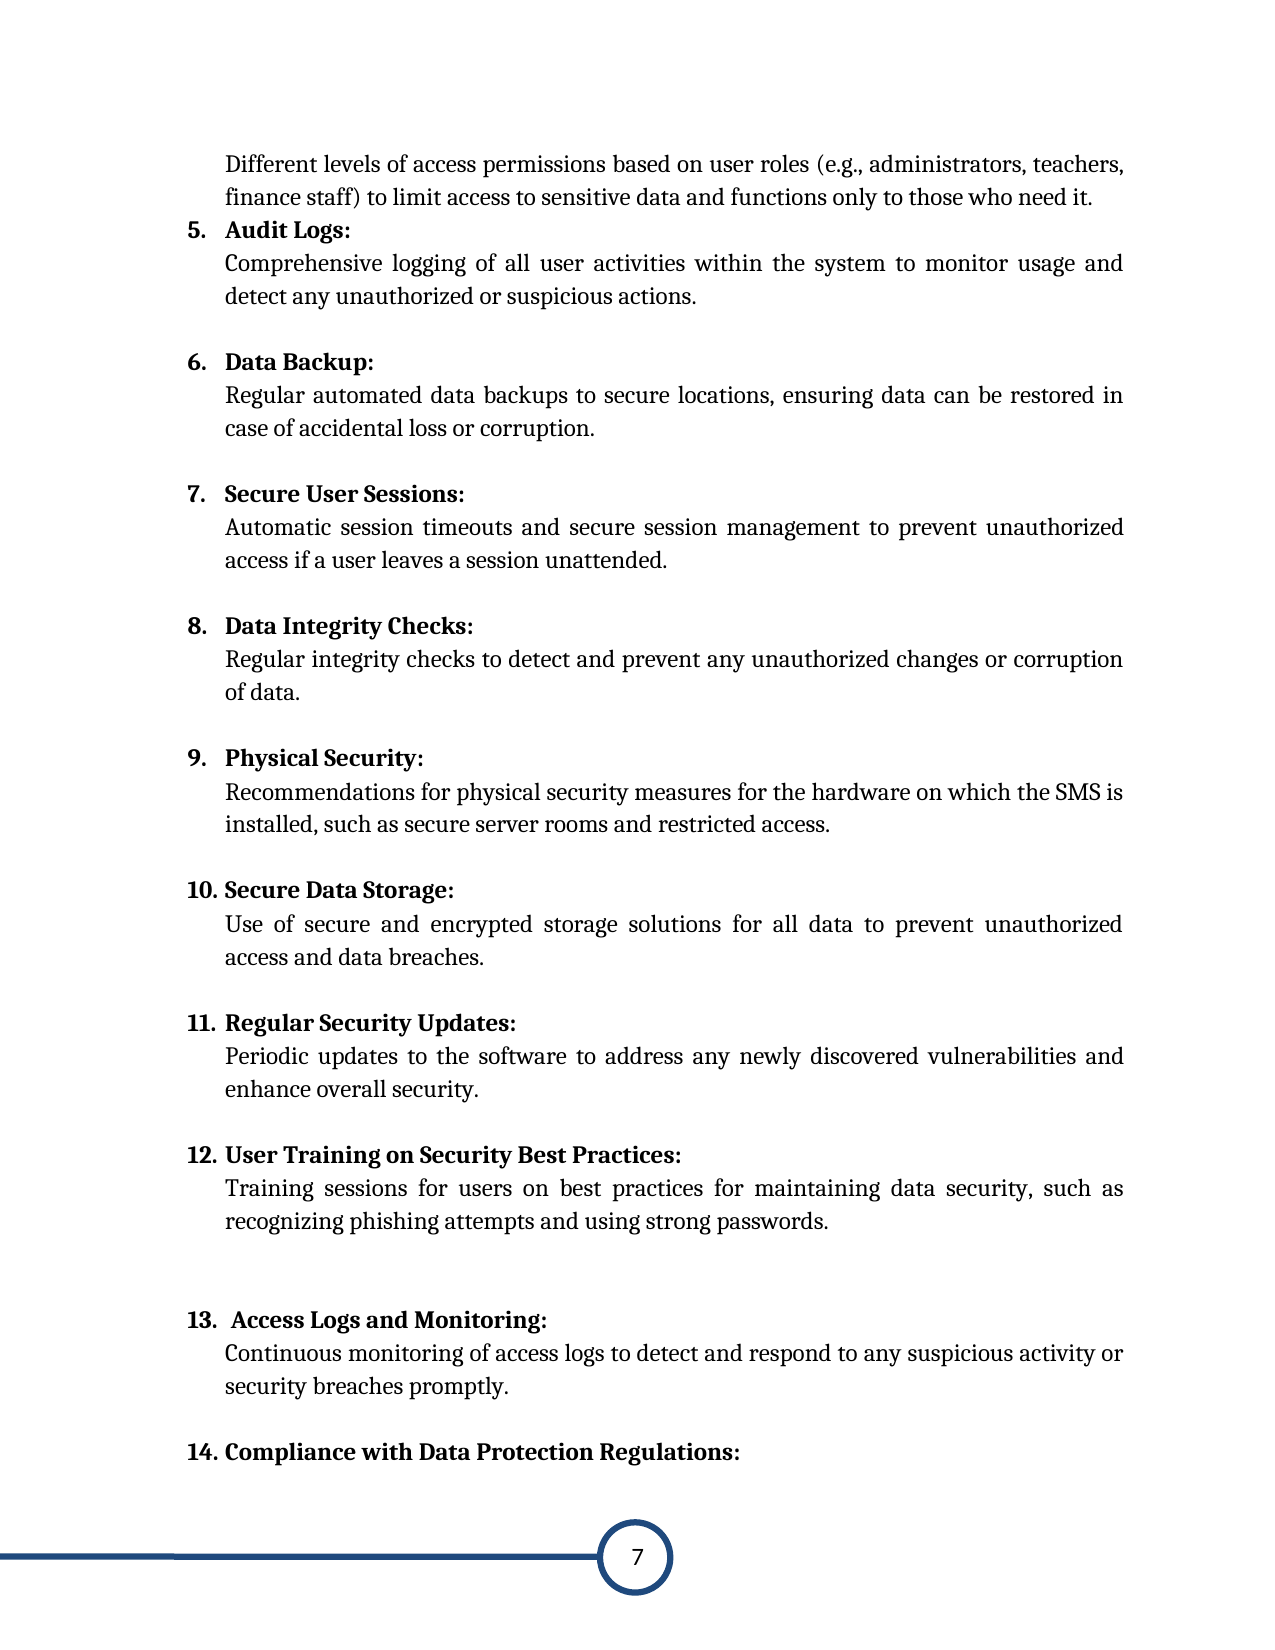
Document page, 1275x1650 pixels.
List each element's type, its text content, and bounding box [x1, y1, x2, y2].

list User Training on Security Best Practices: [187, 1141, 1125, 1169]
list Data Backup: [187, 348, 1125, 377]
text Recommendations for physical security measures for the hardware on which the SMS is installed, such as secure server rooms and restricted access. [225, 777, 1125, 839]
text Continuous monitoring of access logs to detect and respond to any suspicious activity or security breaches promptly. [225, 1339, 1125, 1401]
list Secure User Sessions: [187, 480, 1125, 509]
list Secure Data Storage: [187, 876, 1125, 905]
text Automatic session timeouts and secure session management to prevent unauthorized access if a user leaves a session unattended. [225, 513, 1125, 575]
list Data Integrity Checks: [187, 612, 1125, 641]
text Periodic updates to the software to address any newly discovered vulnerabilities and enhance overall security. [225, 1042, 1125, 1103]
list Audit Logs: [187, 216, 1125, 245]
list Access Logs and Monitoring: [187, 1306, 1125, 1334]
list Physical Security: [187, 744, 1125, 773]
text Comprehensive logging of all user activities within the system to monitor usage and detect any unauthorized or suspicious actions. [225, 249, 1125, 311]
text Different levels of access permissions based on user roles (e.g., administrators, teachers, finance staff) to limit access to sensitive data and functions only to those who need it. [225, 150, 1125, 212]
text Regular integrity checks to detect and prevent any unauthorized changes or corruption of data. [225, 645, 1125, 707]
text Use of secure and encrypted storage solutions for all data to prevent unauthorized access and data breaches. [225, 909, 1125, 971]
text Training sessions for users on best practices for maintaining data security, such as recognizing phishing attempts and using strong passwords. [225, 1174, 1125, 1235]
list Compliance with Data Protection Regulations: [187, 1438, 1125, 1467]
list Regular Security Updates: [187, 1008, 1125, 1037]
text Regular automated data backups to secure locations, ensuring data can be restored in case of accidental loss or corruption. [225, 381, 1125, 443]
